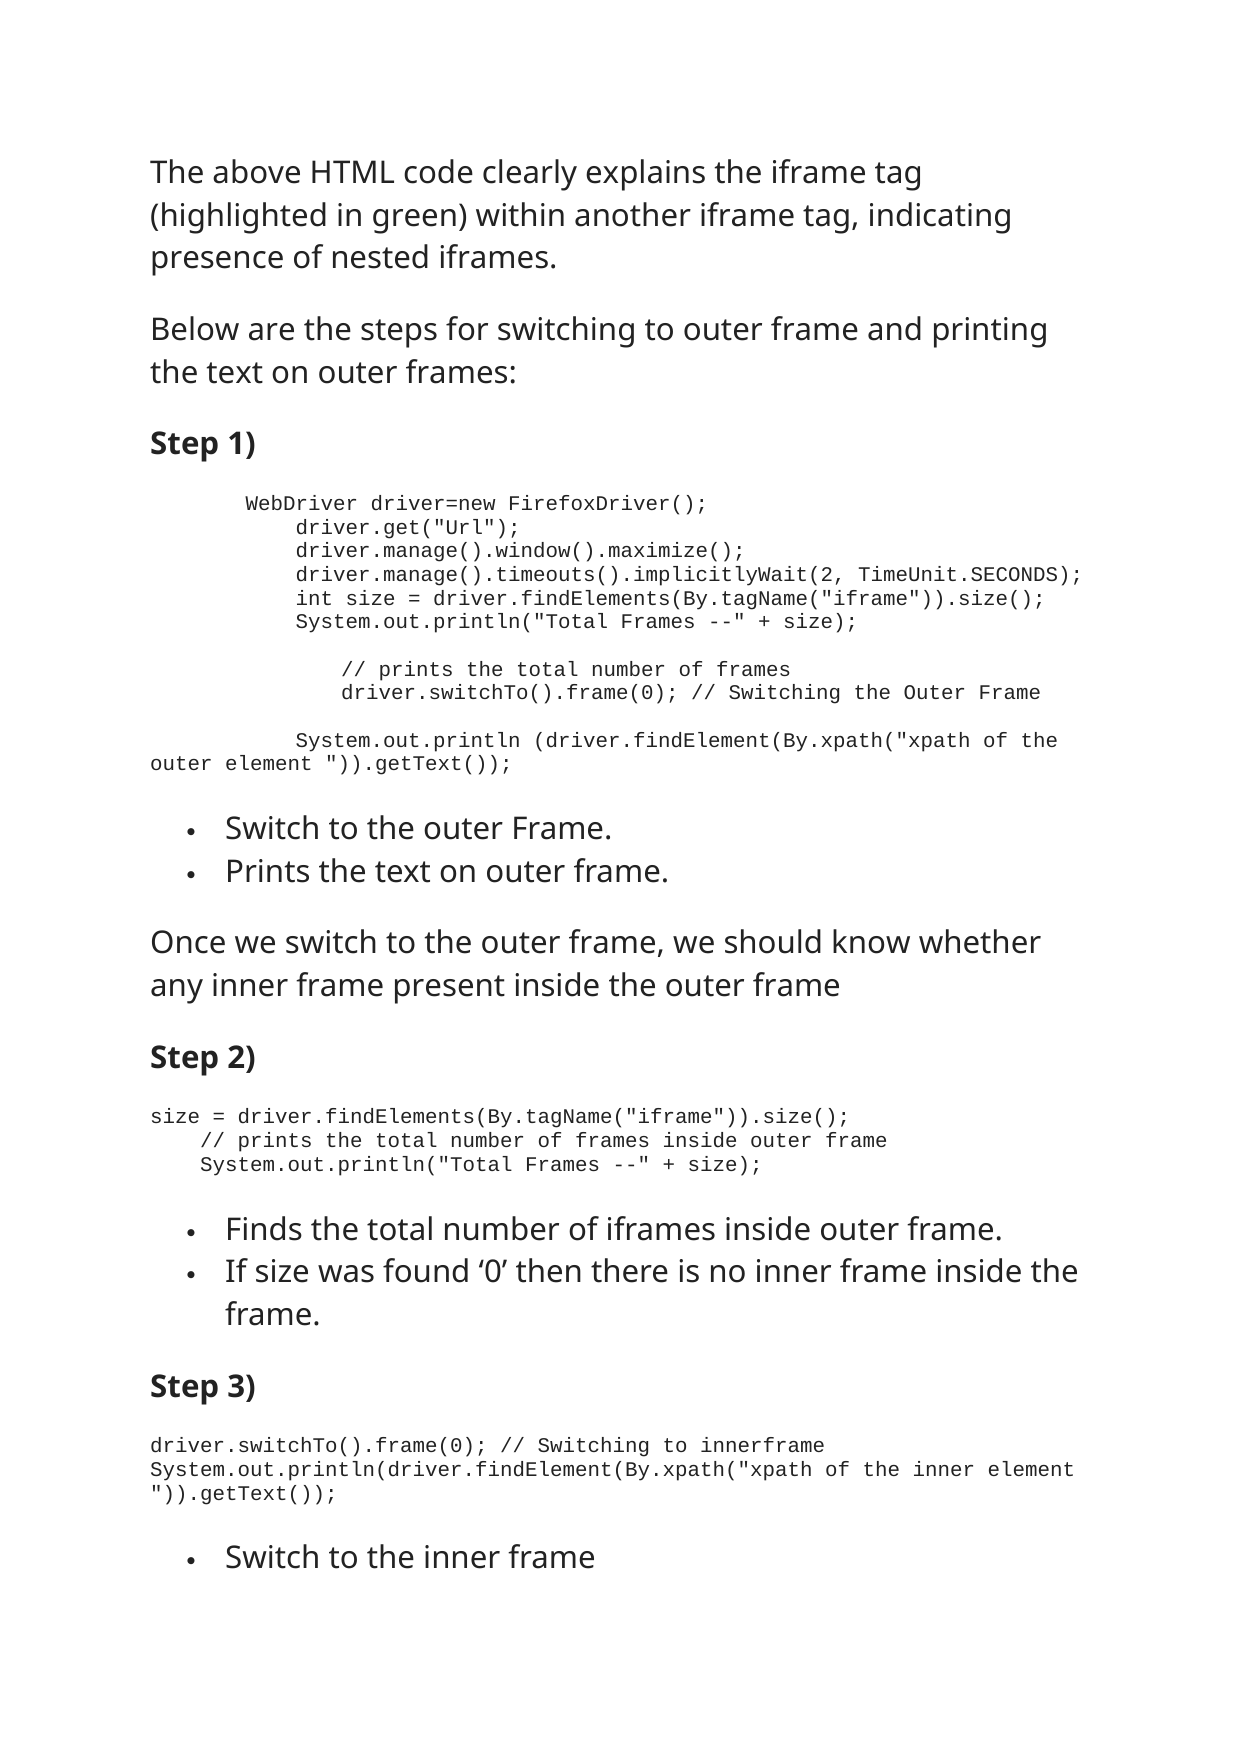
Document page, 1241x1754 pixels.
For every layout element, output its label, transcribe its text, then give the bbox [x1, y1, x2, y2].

list Prints the text on outer frame. [187, 849, 1090, 891]
text size = driver.findElements(By.tagName("iframe")).size(); [150, 1107, 1090, 1130]
text driver.manage().timeouts().implicitlyWait(2, TimeUnit.SECONDS); [150, 564, 1090, 588]
text // prints the total number of frames inside outer frame [150, 1130, 1090, 1154]
text System.out.println (driver.findElement(By.xpath("xpath of the outer element ")).getText()); [150, 729, 1090, 777]
text The above HTML code clearly explains the iframe tag (highlighted in green) within another iframe tag, indicating presence of nested iframes. [150, 150, 1090, 278]
text System.out.println(driver.findElement(By.xpath("xpath of the inner element ")).getText()); [150, 1459, 1090, 1506]
text Step 1) [150, 421, 1090, 464]
text Step 2) [150, 1035, 1090, 1077]
text int size = driver.findElements(By.tagName("iframe")).size(); [150, 588, 1090, 611]
text Once we switch to the outer frame, we should know whether any inner frame present inside the outer frame [150, 920, 1090, 1006]
text driver.switchTo().frame(0); // Switching to innerframe [150, 1435, 1090, 1459]
text Below are the steps for switching to outer frame and printing the text on outer frames: [150, 307, 1090, 392]
text System.out.println("Total Frames --" + size); [150, 611, 1090, 635]
text System.out.println("Total Frames --" + size); [150, 1154, 1090, 1177]
text WebDriver driver=new FirefoxDriver(); [150, 493, 1090, 517]
list Switch to the inner frame [187, 1536, 1090, 1578]
text // prints the total number of frames [150, 659, 1090, 682]
list Finds the total number of iframes inside outer frame. [187, 1207, 1090, 1249]
text driver.get("Url"); [150, 517, 1090, 540]
text Step 3) [150, 1364, 1090, 1406]
text driver.switchTo().frame(0); // Switching the Outer Frame [150, 682, 1090, 729]
text driver.manage().window().maximize(); [150, 540, 1090, 564]
list Switch to the outer Frame. [187, 806, 1090, 849]
list If size was found ‘0’ then there is no inner frame inside the frame. [187, 1249, 1090, 1334]
